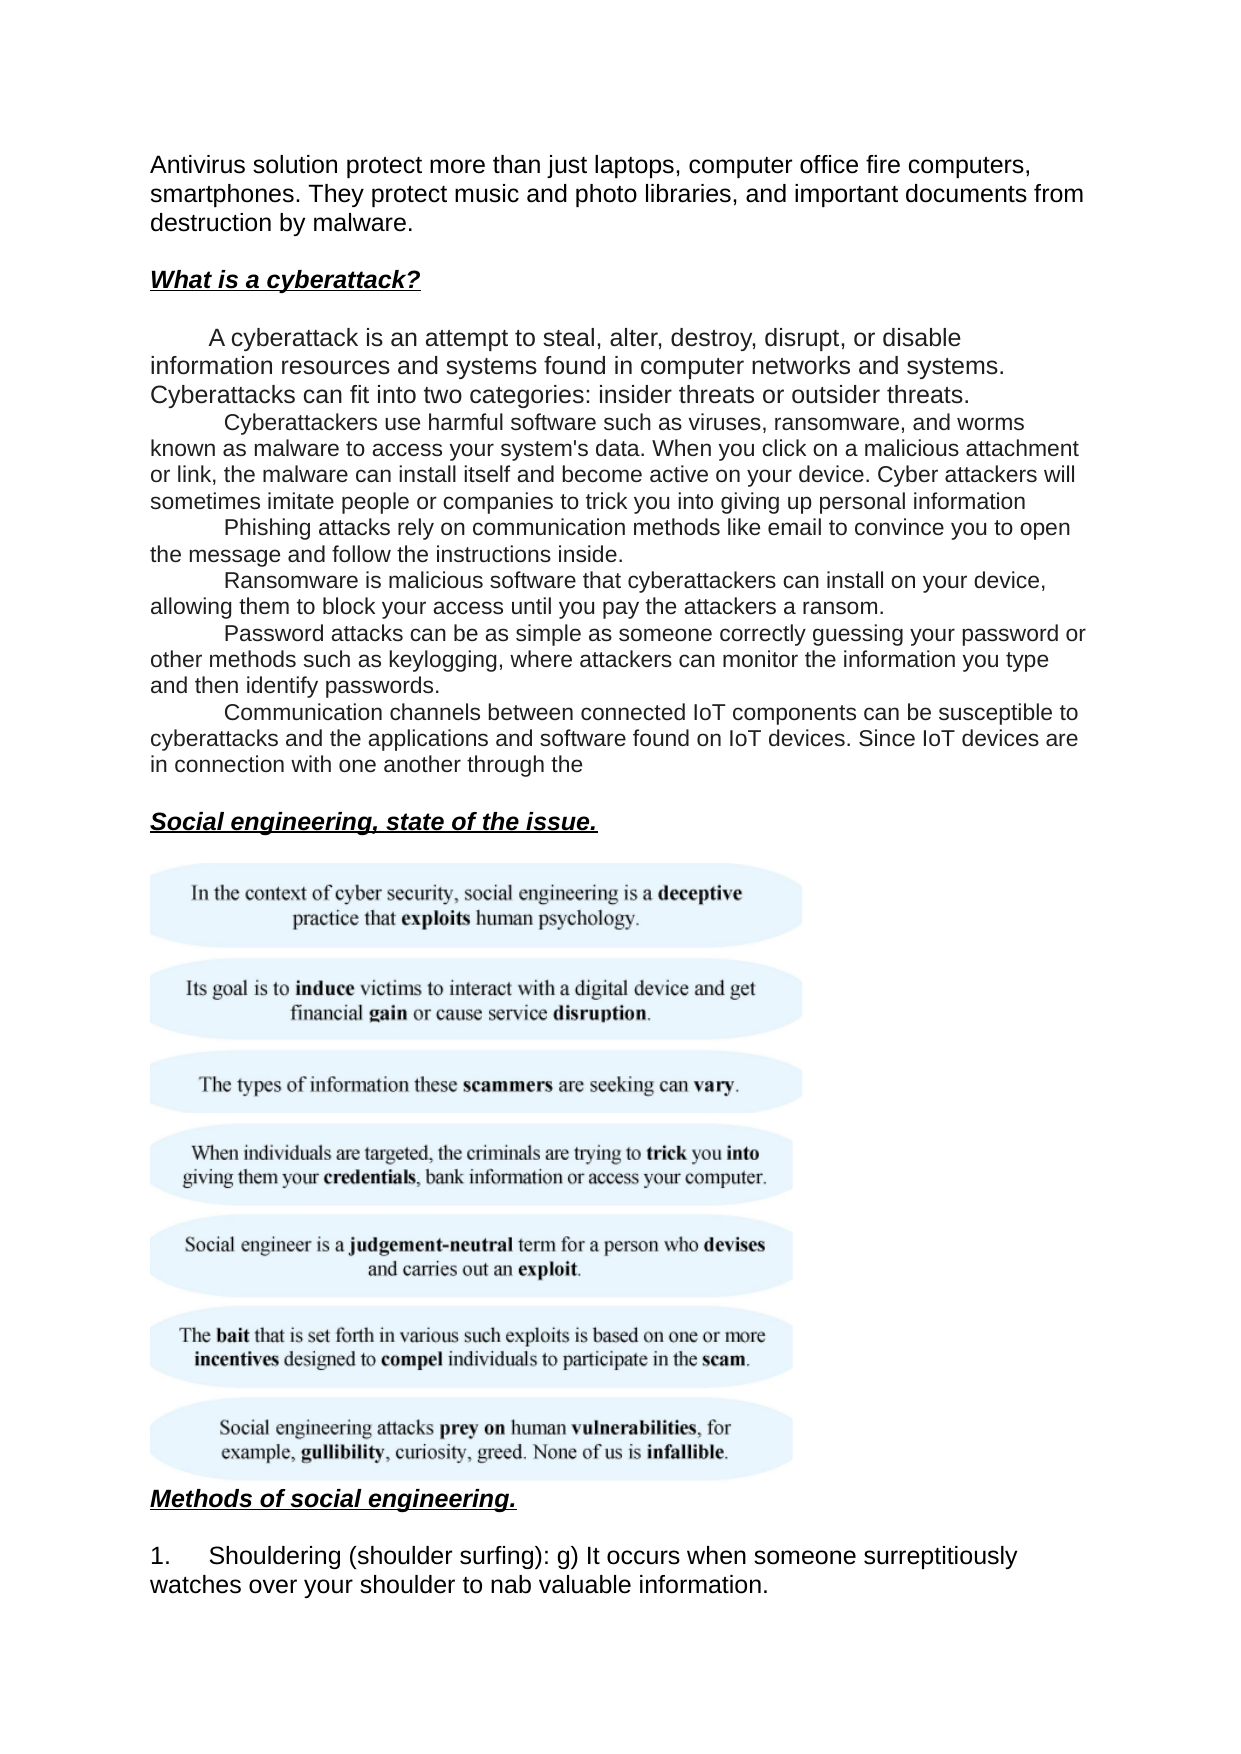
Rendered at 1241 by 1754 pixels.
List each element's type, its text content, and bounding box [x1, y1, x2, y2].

text Phishing attacks rely on communication methods like email to convince you to open the message and follow the instructions inside. [150, 514, 1090, 567]
text Social engineering, state of the issue. [150, 806, 1090, 835]
text Ransomware is malicious software that cyberattackers can install on your device, allowing them to block your access until you pay the attackers a ransom. [150, 567, 1090, 619]
text Password attacks can be as simple as someone correctly guessing your password or other methods such as keylogging, where attackers can monitor the information you type and then identify passwords. [150, 619, 1090, 699]
text 1. Shouldering (shoulder surfing): g) It occurs when someone surreptitiously watches over your shoulder to nab valuable information. [150, 1541, 1090, 1599]
text Antivirus solution protect more than just laptops, computer office fire computers, smartphones. They protect music and photo libraries, and important documents from destruction by malware. [150, 150, 1090, 236]
picture [150, 863, 803, 1484]
text A cyberattack is an attempt to steal, alter, destroy, disrupt, or disable information resources and systems found in computer networks and systems. Cyberattacks can fit into two categories: insider threats or outsider threats. [150, 322, 1090, 409]
text What is a cyberattack? [150, 265, 1090, 294]
text Cyberattackers use harmful software such as viruses, ransomware, and worms known as malware to access your system's data. When you click on a malicious attachment or link, the malware can install itself and become active on your device. Cyber attackers will sometimes imitate people or companies to trick you into giving up personal information [150, 409, 1090, 514]
text Methods of social engineering. [150, 1484, 1090, 1512]
text Communication channels between connected IoT components can be susceptible to cyberattacks and the applications and software found on IoT devices. Since IoT devices are in connection with one another through the [150, 699, 1090, 778]
